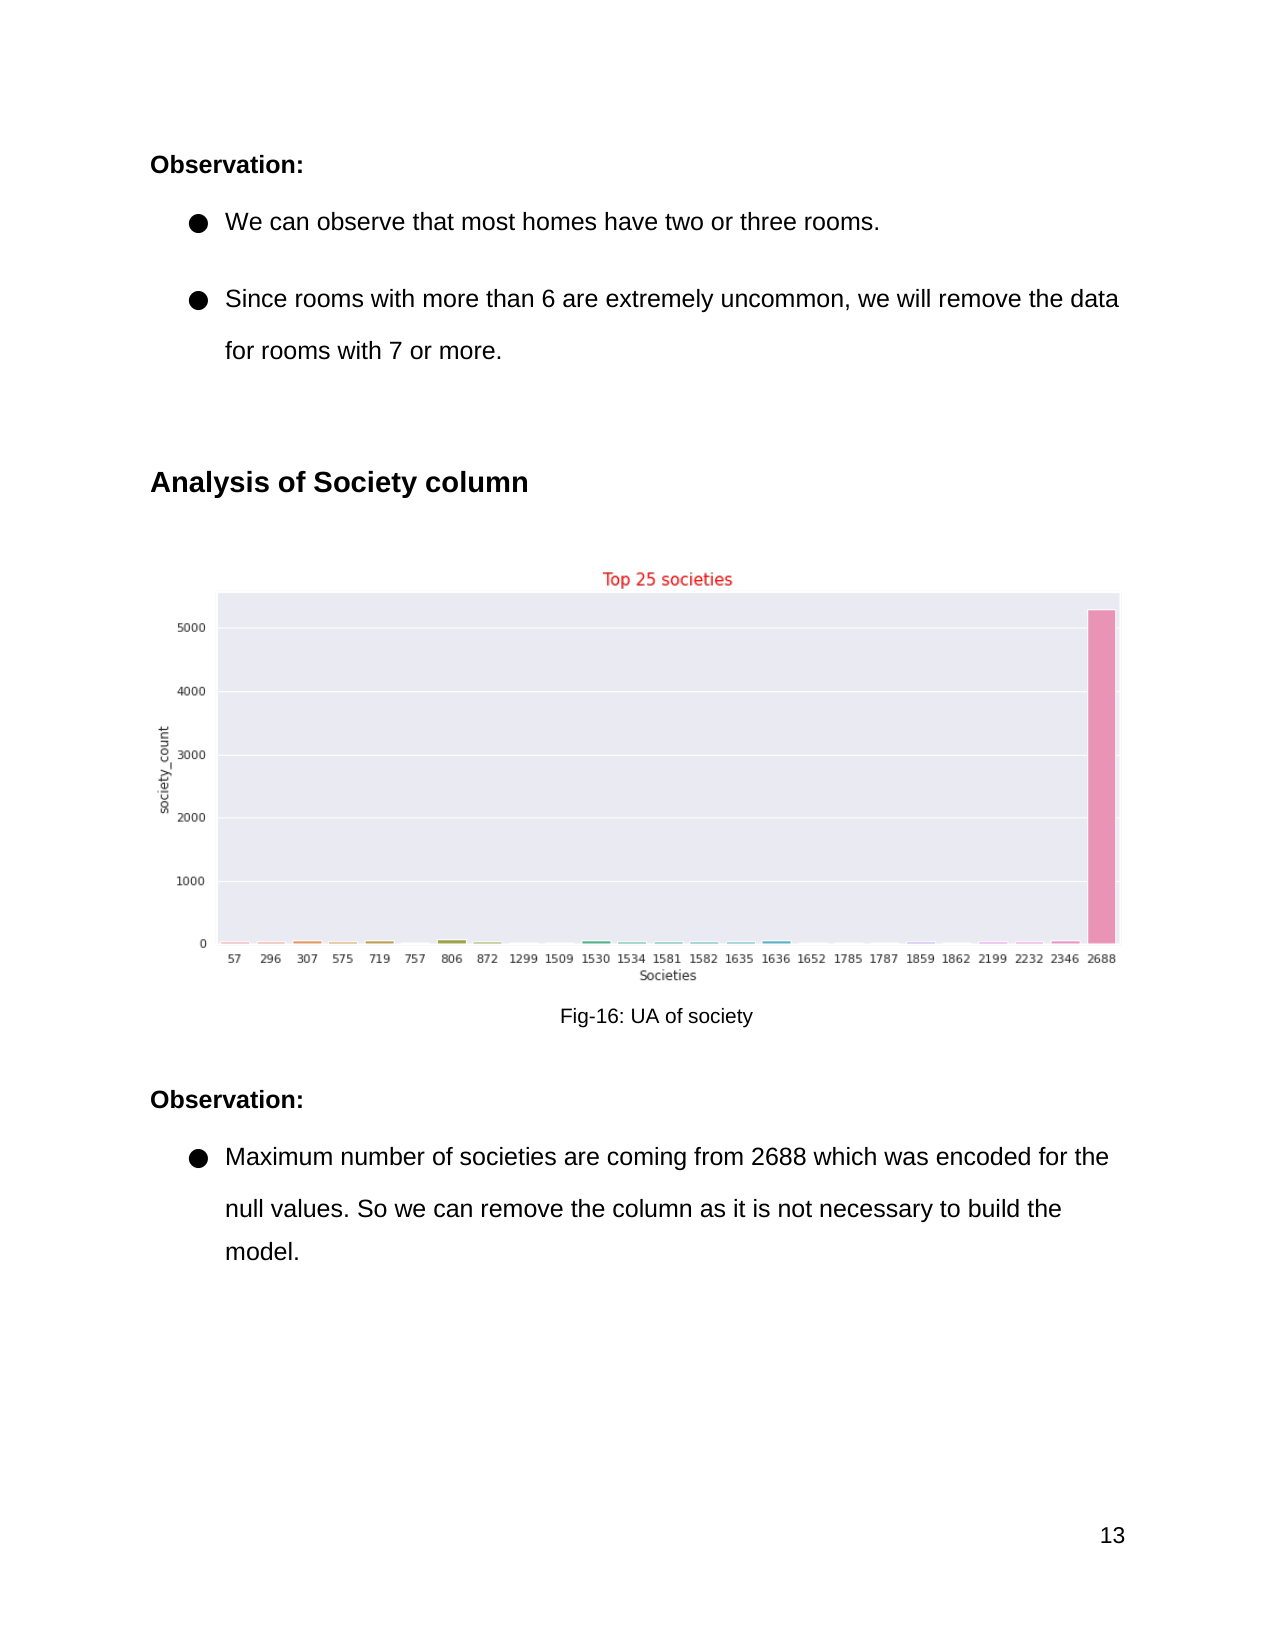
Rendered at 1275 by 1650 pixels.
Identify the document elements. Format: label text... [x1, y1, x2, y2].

list We can observe that most homes have two or three rooms. [187, 193, 1125, 244]
list Maximum number of societies are coming from 2688 which was encoded for the null values. So we can remove the column as it is not necessary to build the model. [187, 1128, 1125, 1266]
list Since rooms with more than 6 are extremely uncommon, we will remove the data for rooms with 7 or more. [187, 270, 1125, 364]
text Observation: [150, 1085, 1125, 1114]
text Analysis of Society column [150, 465, 1125, 498]
picture [150, 565, 1125, 991]
text Fig-16: UA of society [150, 1004, 1125, 1028]
text Observation: [150, 150, 1125, 179]
